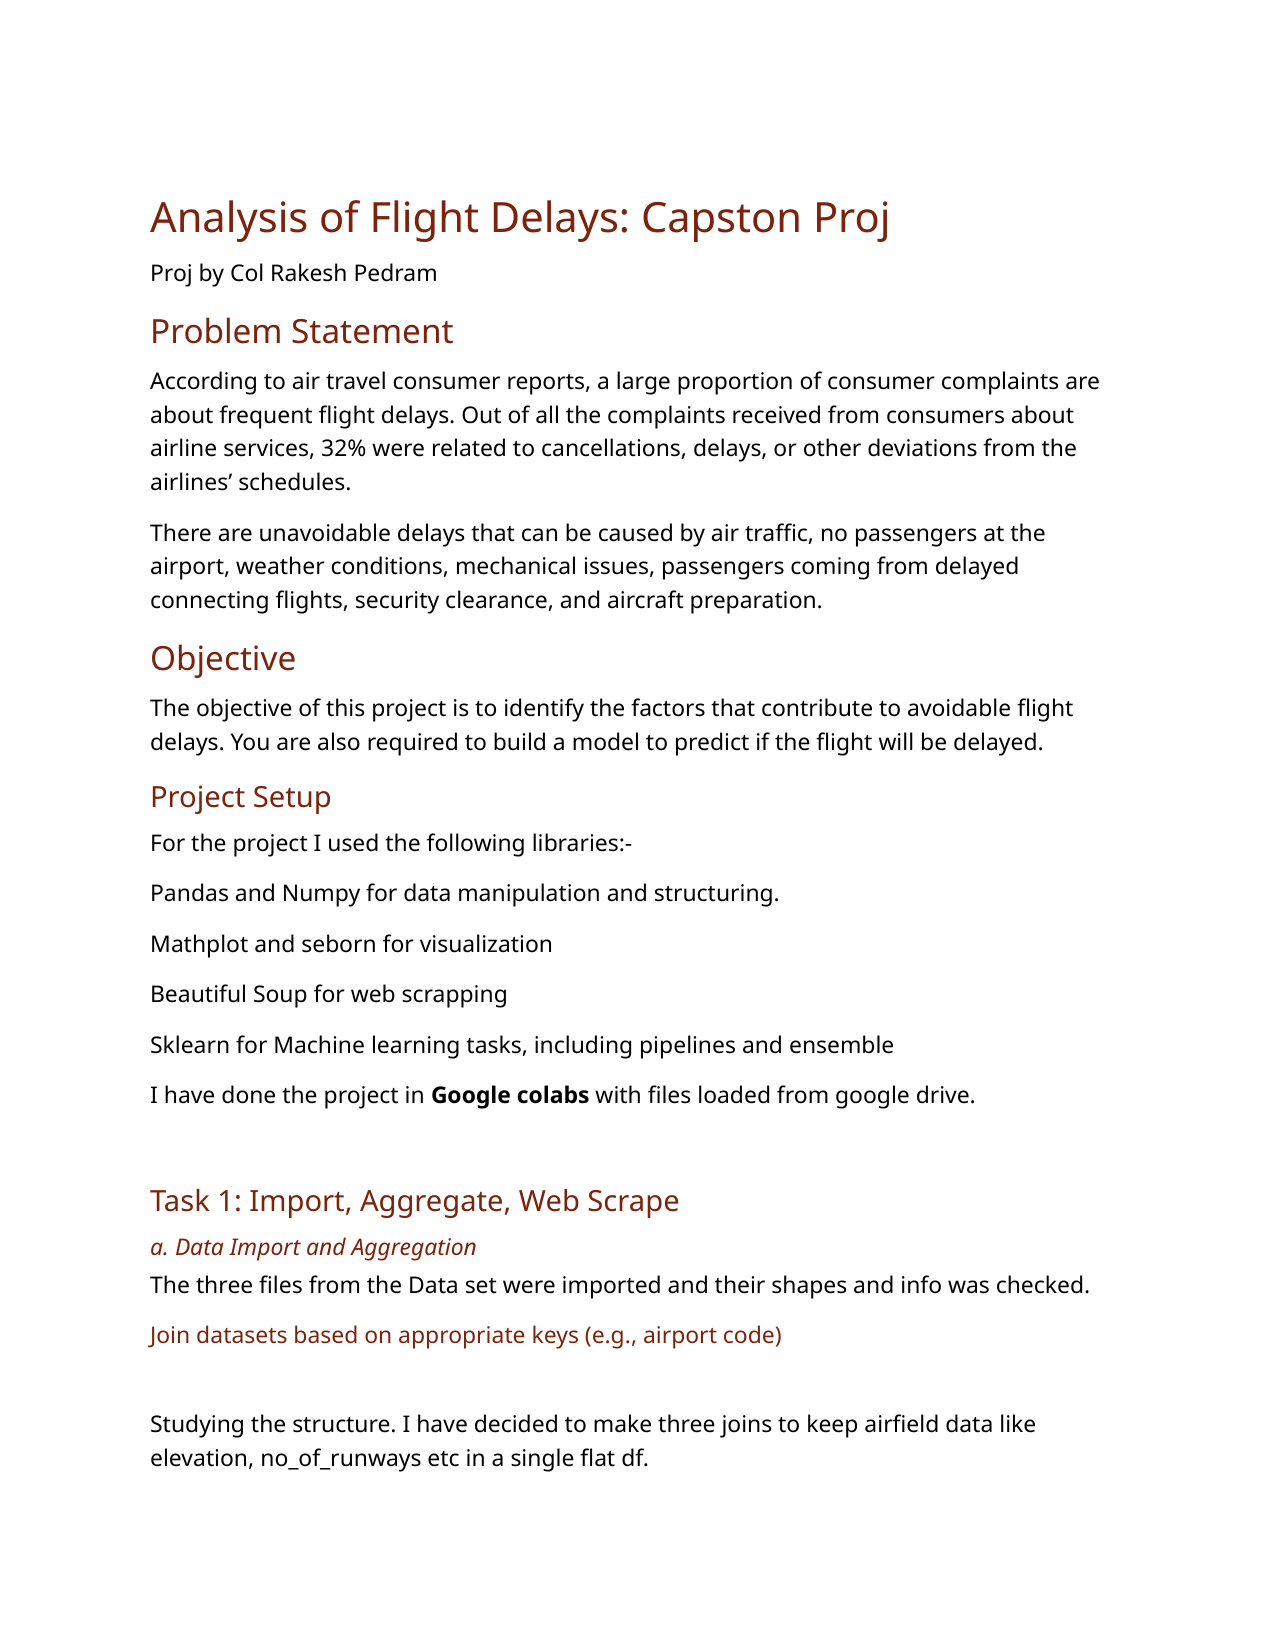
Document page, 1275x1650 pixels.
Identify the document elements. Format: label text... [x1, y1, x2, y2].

subtitle Problem Statement [150, 307, 1125, 353]
text There are unavoidable delays that can be caused by air traffic, no passengers at the airport, weather conditions, mechanical issues, passengers coming from delayed connecting flights, security clearance, and aircraft preparation. [150, 516, 1125, 615]
subtitle a. Data Import and Aggregation [150, 1231, 1125, 1262]
text The three files from the Data set were imported and their shapes and info was checked. [150, 1269, 1125, 1300]
text Pandas and Numpy for data manipulation and structuring. [150, 877, 1125, 909]
text The objective of this project is to identify the factors that contribute to avoidable flight delays. You are also required to build a model to predict if the flight will be delayed. [150, 692, 1125, 757]
text Sklearn for Machine learning tasks, including pipelines and ensemble [150, 1029, 1125, 1060]
text Beautiful Soup for web scrapping [150, 978, 1125, 1009]
subtitle Task 1: Import, Aggregate, Web Scrape [150, 1180, 1125, 1219]
subtitle Join datasets based on appropriate keys (e.g., airport code) [150, 1319, 1125, 1351]
text According to air travel consumer reports, a large proportion of consumer complaints are about frequent flight delays. Out of all the complaints received from consumers about airline services, 32% were related to cancellations, delays, or other deviations from the airlines’ schedules. [150, 365, 1125, 497]
subtitle Project Setup [150, 776, 1125, 816]
text I have done the project in Google colabs with files loaded from google drive. [150, 1079, 1125, 1110]
text Mathplot and seborn for visualization [150, 928, 1125, 959]
text Proj by Col Rakesh Pedram [150, 257, 1125, 288]
text For the project I used the following libraries:- [150, 827, 1125, 858]
subtitle Analysis of Flight Delays: Capston Proj [150, 187, 1125, 244]
text Studying the structure. I have decided to make three joins to keep airfield data like elevation, no_of_runways etc in a single flat df. [150, 1408, 1125, 1473]
subtitle Objective [150, 634, 1125, 680]
